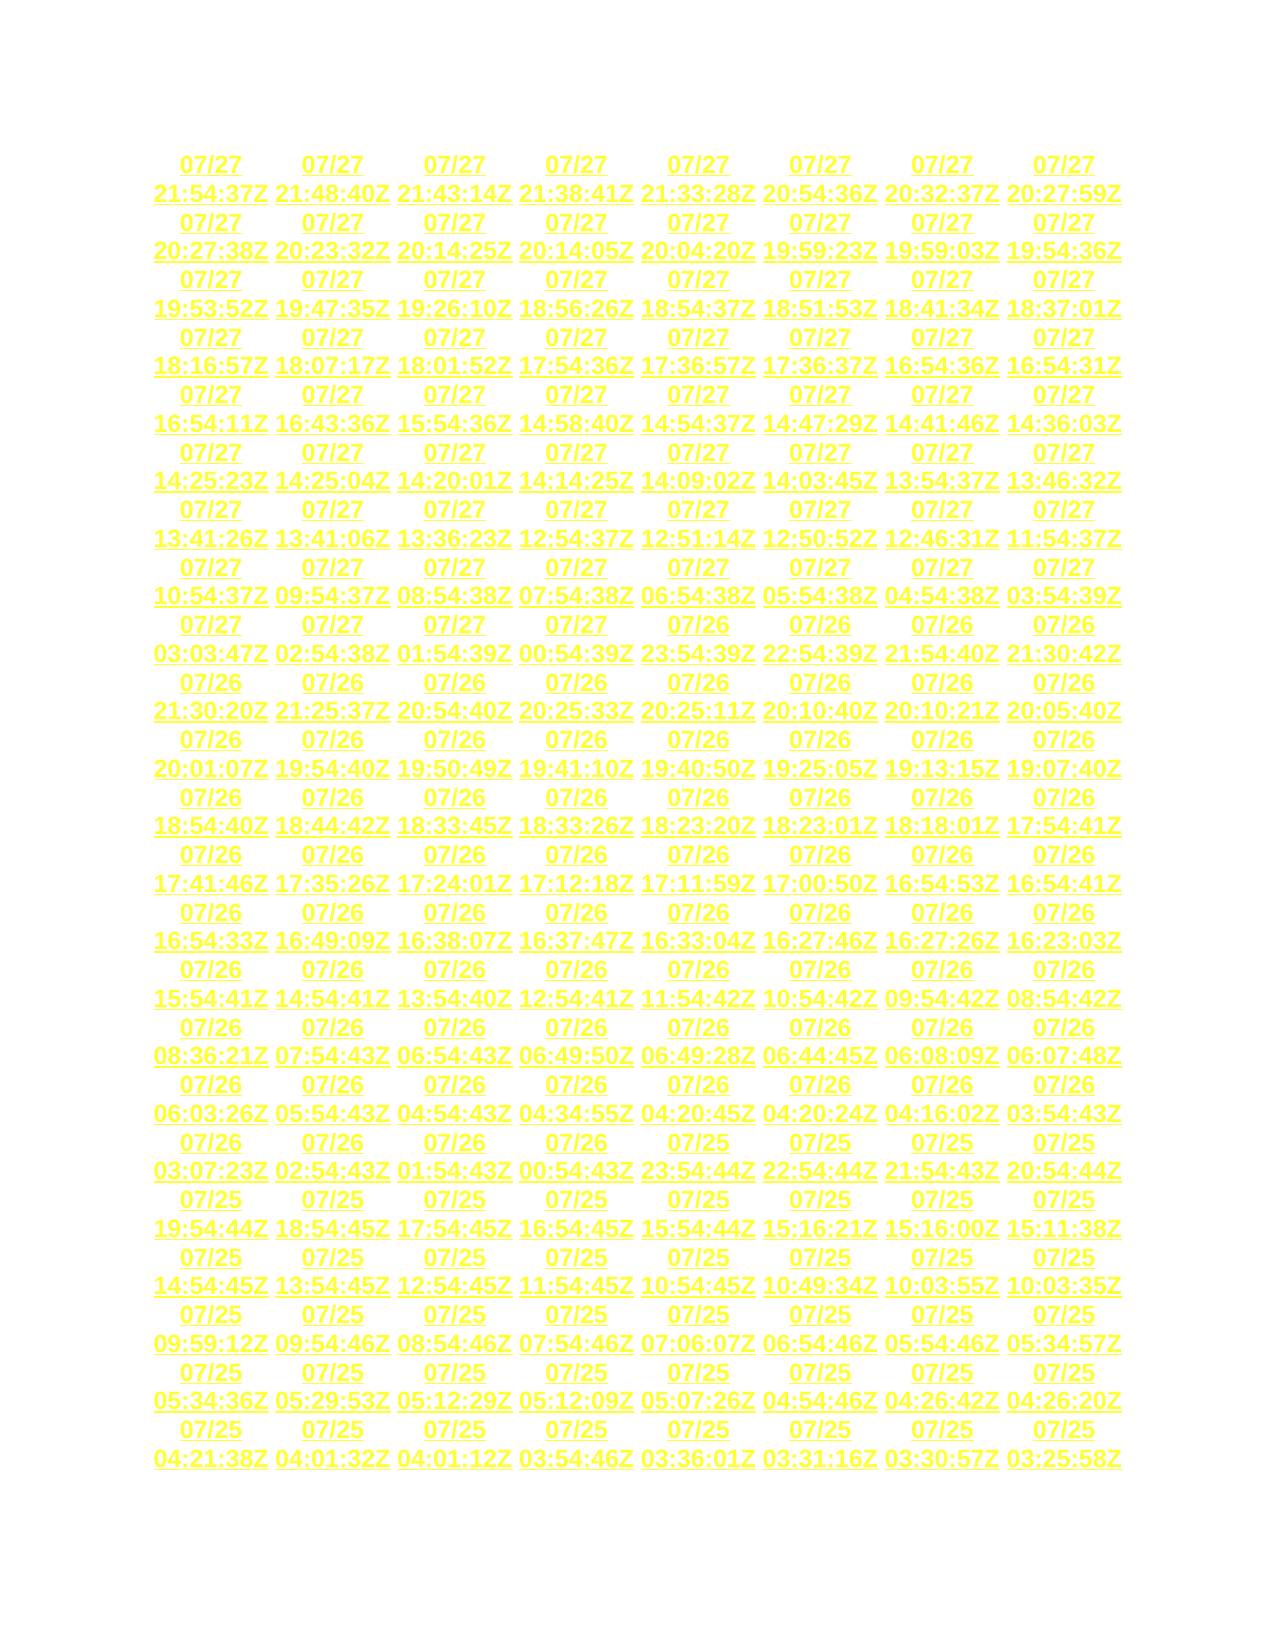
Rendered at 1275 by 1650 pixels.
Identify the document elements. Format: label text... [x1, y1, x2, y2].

table_cell 07/27 20:14:25Z [394, 208, 516, 265]
table_cell 07/26 06:07:48Z [1003, 1013, 1125, 1070]
table_cell 07/27 13:41:06Z [272, 495, 394, 552]
table_cell 07/25 21:54:43Z [881, 1128, 1003, 1185]
table_cell 07/25 03:30:57Z [881, 1415, 1003, 1472]
table_cell 07/27 14:25:23Z [150, 438, 272, 495]
table_cell 07/27 14:20:01Z [394, 438, 516, 495]
table_cell 07/26 21:30:42Z [1003, 610, 1125, 667]
table_cell 07/26 17:24:01Z [394, 840, 516, 897]
table_cell 07/26 18:18:01Z [881, 783, 1003, 840]
table_cell 07/27 15:54:36Z [394, 380, 516, 437]
table_cell 07/25 10:54:45Z [638, 1243, 759, 1300]
table_cell 07/26 06:49:28Z [638, 1013, 759, 1070]
table_cell 07/26 14:54:41Z [272, 955, 394, 1012]
table_cell 07/26 20:10:40Z [759, 668, 881, 725]
table_cell 07/25 11:54:45Z [516, 1243, 637, 1300]
table_cell 07/26 06:03:26Z [150, 1070, 272, 1127]
table_cell 07/26 03:07:23Z [150, 1128, 272, 1185]
table_cell 07/27 18:07:17Z [272, 323, 394, 380]
table_cell 07/27 16:54:36Z [881, 323, 1003, 380]
table_cell 07/27 14:47:29Z [759, 380, 881, 437]
table_cell 07/26 16:33:04Z [638, 898, 759, 955]
table_cell 07/26 17:12:18Z [516, 840, 637, 897]
table_cell 07/26 16:54:53Z [881, 840, 1003, 897]
table_cell 07/27 20:27:38Z [150, 208, 272, 265]
table_cell 07/26 06:54:43Z [394, 1013, 516, 1070]
table_cell 07/25 03:25:58Z [1003, 1415, 1125, 1472]
table_cell 07/26 19:25:05Z [759, 725, 881, 782]
table_cell 07/27 21:38:41Z [516, 150, 637, 207]
table_cell 07/27 14:03:45Z [759, 438, 881, 495]
table_cell 07/25 10:49:34Z [759, 1243, 881, 1300]
table_cell 07/26 19:50:49Z [394, 725, 516, 782]
table_cell 07/25 13:54:45Z [272, 1243, 394, 1300]
table_cell 07/26 20:25:11Z [638, 668, 759, 725]
table_cell 07/27 21:48:40Z [272, 150, 394, 207]
table_cell 07/27 02:54:38Z [272, 610, 394, 667]
table_cell 07/26 02:54:43Z [272, 1128, 394, 1185]
table_cell 07/26 18:33:45Z [394, 783, 516, 840]
table_cell 07/27 13:46:32Z [1003, 438, 1125, 495]
table_cell 07/26 09:54:42Z [881, 955, 1003, 1012]
table_cell 07/26 00:54:43Z [516, 1128, 637, 1185]
table_cell 07/26 23:54:39Z [638, 610, 759, 667]
table_cell 07/25 05:12:09Z [516, 1358, 637, 1415]
table_cell 07/26 19:07:40Z [1003, 725, 1125, 782]
table_cell 07/25 12:54:45Z [394, 1243, 516, 1300]
table_cell 07/27 09:54:37Z [272, 553, 394, 610]
table_cell 07/27 21:54:37Z [150, 150, 272, 207]
table_cell 07/27 04:54:38Z [881, 553, 1003, 610]
table_cell 07/26 04:20:45Z [638, 1070, 759, 1127]
table_cell 07/25 07:06:07Z [638, 1300, 759, 1357]
table_cell 07/27 16:43:36Z [272, 380, 394, 437]
table_cell 07/27 21:43:14Z [394, 150, 516, 207]
table_cell 07/25 15:54:44Z [638, 1185, 759, 1242]
table_cell 07/25 04:26:42Z [881, 1358, 1003, 1415]
table_cell 07/25 08:54:46Z [394, 1300, 516, 1357]
table_cell 07/27 19:59:23Z [759, 208, 881, 265]
table_cell 07/27 00:54:39Z [516, 610, 637, 667]
table_cell 07/27 13:41:26Z [150, 495, 272, 552]
table_cell 07/26 08:36:21Z [150, 1013, 272, 1070]
table_cell 07/26 18:23:01Z [759, 783, 881, 840]
table_cell 07/25 16:54:45Z [516, 1185, 637, 1242]
table_cell 07/27 03:03:47Z [150, 610, 272, 667]
table_cell 07/26 13:54:40Z [394, 955, 516, 1012]
table_cell 07/26 16:27:46Z [759, 898, 881, 955]
table_cell 07/26 17:41:46Z [150, 840, 272, 897]
table_cell 07/26 22:54:39Z [759, 610, 881, 667]
table_cell 07/26 05:54:43Z [272, 1070, 394, 1127]
table_cell 07/27 06:54:38Z [638, 553, 759, 610]
table_cell 07/27 01:54:39Z [394, 610, 516, 667]
table_cell 07/27 17:54:36Z [516, 323, 637, 380]
table_cell 07/27 14:36:03Z [1003, 380, 1125, 437]
table_cell 07/26 17:11:59Z [638, 840, 759, 897]
table_cell 07/27 12:54:37Z [516, 495, 637, 552]
table_cell 07/25 15:16:00Z [881, 1185, 1003, 1242]
table_cell 07/27 18:41:34Z [881, 265, 1003, 322]
table_cell 07/27 18:54:37Z [638, 265, 759, 322]
table_cell 07/26 06:49:50Z [516, 1013, 637, 1070]
table_cell 07/27 16:54:31Z [1003, 323, 1125, 380]
table_cell 07/27 18:51:53Z [759, 265, 881, 322]
table_cell 07/25 18:54:45Z [272, 1185, 394, 1242]
table_cell 07/27 14:25:04Z [272, 438, 394, 495]
table_cell 07/25 17:54:45Z [394, 1185, 516, 1242]
table_cell 07/25 04:54:46Z [759, 1358, 881, 1415]
table_cell 07/27 20:27:59Z [1003, 150, 1125, 207]
table_cell 07/27 14:58:40Z [516, 380, 637, 437]
table_cell 07/27 19:54:36Z [1003, 208, 1125, 265]
table_cell 07/26 16:23:03Z [1003, 898, 1125, 955]
table_cell 07/26 15:54:41Z [150, 955, 272, 1012]
table_cell 07/25 04:01:12Z [394, 1415, 516, 1472]
table_cell 07/26 17:00:50Z [759, 840, 881, 897]
table_cell 07/27 14:54:37Z [638, 380, 759, 437]
table_cell 07/25 10:03:55Z [881, 1243, 1003, 1300]
table_cell 07/26 20:54:40Z [394, 668, 516, 725]
table_cell 07/26 03:54:43Z [1003, 1070, 1125, 1127]
table_cell 07/26 16:37:47Z [516, 898, 637, 955]
table_cell 07/26 01:54:43Z [394, 1128, 516, 1185]
table_cell 07/26 11:54:42Z [638, 955, 759, 1012]
table_cell 07/26 10:54:42Z [759, 955, 881, 1012]
table_cell 07/26 19:40:50Z [638, 725, 759, 782]
table_cell 07/26 06:44:45Z [759, 1013, 881, 1070]
table_cell 07/26 16:54:33Z [150, 898, 272, 955]
table_cell 07/27 20:54:36Z [759, 150, 881, 207]
table_cell 07/25 20:54:44Z [1003, 1128, 1125, 1185]
table_cell 07/27 10:54:37Z [150, 553, 272, 610]
table_cell 07/27 18:56:26Z [516, 265, 637, 322]
table_cell 07/26 19:54:40Z [272, 725, 394, 782]
table_cell 07/26 16:27:26Z [881, 898, 1003, 955]
table_cell 07/27 07:54:38Z [516, 553, 637, 610]
table_cell 07/27 14:14:25Z [516, 438, 637, 495]
table_cell 07/25 09:54:46Z [272, 1300, 394, 1357]
table_cell 07/26 07:54:43Z [272, 1013, 394, 1070]
table_cell 07/27 17:36:57Z [638, 323, 759, 380]
table_cell 07/26 04:20:24Z [759, 1070, 881, 1127]
table_cell 07/27 21:33:28Z [638, 150, 759, 207]
table_cell 07/27 18:16:57Z [150, 323, 272, 380]
table_cell 07/25 03:31:16Z [759, 1415, 881, 1472]
table_cell 07/26 21:54:40Z [881, 610, 1003, 667]
table_cell 07/27 20:23:32Z [272, 208, 394, 265]
table_cell 07/26 20:10:21Z [881, 668, 1003, 725]
table_cell 07/26 06:08:09Z [881, 1013, 1003, 1070]
table_cell 07/26 19:41:10Z [516, 725, 637, 782]
table_cell 07/26 18:44:42Z [272, 783, 394, 840]
table_cell 07/27 13:54:37Z [881, 438, 1003, 495]
table_cell 07/26 21:30:20Z [150, 668, 272, 725]
table_cell 07/26 16:54:41Z [1003, 840, 1125, 897]
table_cell 07/27 03:54:39Z [1003, 553, 1125, 610]
table_cell 07/27 16:54:11Z [150, 380, 272, 437]
table_cell 07/25 03:54:46Z [516, 1415, 637, 1472]
table_cell 07/26 18:23:20Z [638, 783, 759, 840]
table_cell 07/27 05:54:38Z [759, 553, 881, 610]
table_cell 07/25 05:34:36Z [150, 1358, 272, 1415]
table_cell 07/26 04:34:55Z [516, 1070, 637, 1127]
table_cell 07/27 20:04:20Z [638, 208, 759, 265]
table_cell 07/27 19:59:03Z [881, 208, 1003, 265]
table_cell 07/25 03:36:01Z [638, 1415, 759, 1472]
table_cell 07/25 15:16:21Z [759, 1185, 881, 1242]
table_cell 07/26 17:35:26Z [272, 840, 394, 897]
table_cell 07/27 12:51:14Z [638, 495, 759, 552]
table_cell 07/25 23:54:44Z [638, 1128, 759, 1185]
table_cell 07/27 19:53:52Z [150, 265, 272, 322]
table_cell 07/25 09:59:12Z [150, 1300, 272, 1357]
table_cell 07/26 21:25:37Z [272, 668, 394, 725]
table_cell 07/25 04:01:32Z [272, 1415, 394, 1472]
table_cell 07/27 18:37:01Z [1003, 265, 1125, 322]
table_cell 07/25 22:54:44Z [759, 1128, 881, 1185]
table_cell 07/25 10:03:35Z [1003, 1243, 1125, 1300]
table_cell 07/27 17:36:37Z [759, 323, 881, 380]
table_cell 07/26 16:49:09Z [272, 898, 394, 955]
table_cell 07/25 05:54:46Z [881, 1300, 1003, 1357]
table_cell 07/26 20:01:07Z [150, 725, 272, 782]
table_cell 07/26 04:54:43Z [394, 1070, 516, 1127]
table_cell 07/25 04:26:20Z [1003, 1358, 1125, 1415]
table_cell 07/27 20:32:37Z [881, 150, 1003, 207]
table_cell 07/26 12:54:41Z [516, 955, 637, 1012]
table_cell 07/27 19:47:35Z [272, 265, 394, 322]
table_cell 07/26 18:54:40Z [150, 783, 272, 840]
table_cell 07/25 14:54:45Z [150, 1243, 272, 1300]
table_cell 07/27 20:14:05Z [516, 208, 637, 265]
table_cell 07/25 05:29:53Z [272, 1358, 394, 1415]
table_cell 07/26 20:25:33Z [516, 668, 637, 725]
table_cell 07/27 12:46:31Z [881, 495, 1003, 552]
table_cell 07/25 04:21:38Z [150, 1415, 272, 1472]
table_cell 07/27 13:36:23Z [394, 495, 516, 552]
table_cell 07/26 20:05:40Z [1003, 668, 1125, 725]
table_cell 07/26 17:54:41Z [1003, 783, 1125, 840]
table_cell 07/27 19:26:10Z [394, 265, 516, 322]
table_cell 07/25 19:54:44Z [150, 1185, 272, 1242]
table_cell 07/26 16:38:07Z [394, 898, 516, 955]
table_cell 07/27 12:50:52Z [759, 495, 881, 552]
table_cell 07/25 05:34:57Z [1003, 1300, 1125, 1357]
table_cell 07/26 08:54:42Z [1003, 955, 1125, 1012]
table_cell 07/26 19:13:15Z [881, 725, 1003, 782]
table_cell 07/27 18:01:52Z [394, 323, 516, 380]
table_cell 07/27 14:09:02Z [638, 438, 759, 495]
table_cell 07/25 06:54:46Z [759, 1300, 881, 1357]
table_cell 07/25 05:07:26Z [638, 1358, 759, 1415]
table_cell 07/27 14:41:46Z [881, 380, 1003, 437]
table_cell 07/27 08:54:38Z [394, 553, 516, 610]
table_cell 07/26 04:16:02Z [881, 1070, 1003, 1127]
table_cell 07/25 15:11:38Z [1003, 1185, 1125, 1242]
table_cell 07/25 05:12:29Z [394, 1358, 516, 1415]
table_cell 07/25 07:54:46Z [516, 1300, 637, 1357]
table_cell 07/26 18:33:26Z [516, 783, 637, 840]
table_cell 07/27 11:54:37Z [1003, 495, 1125, 552]
